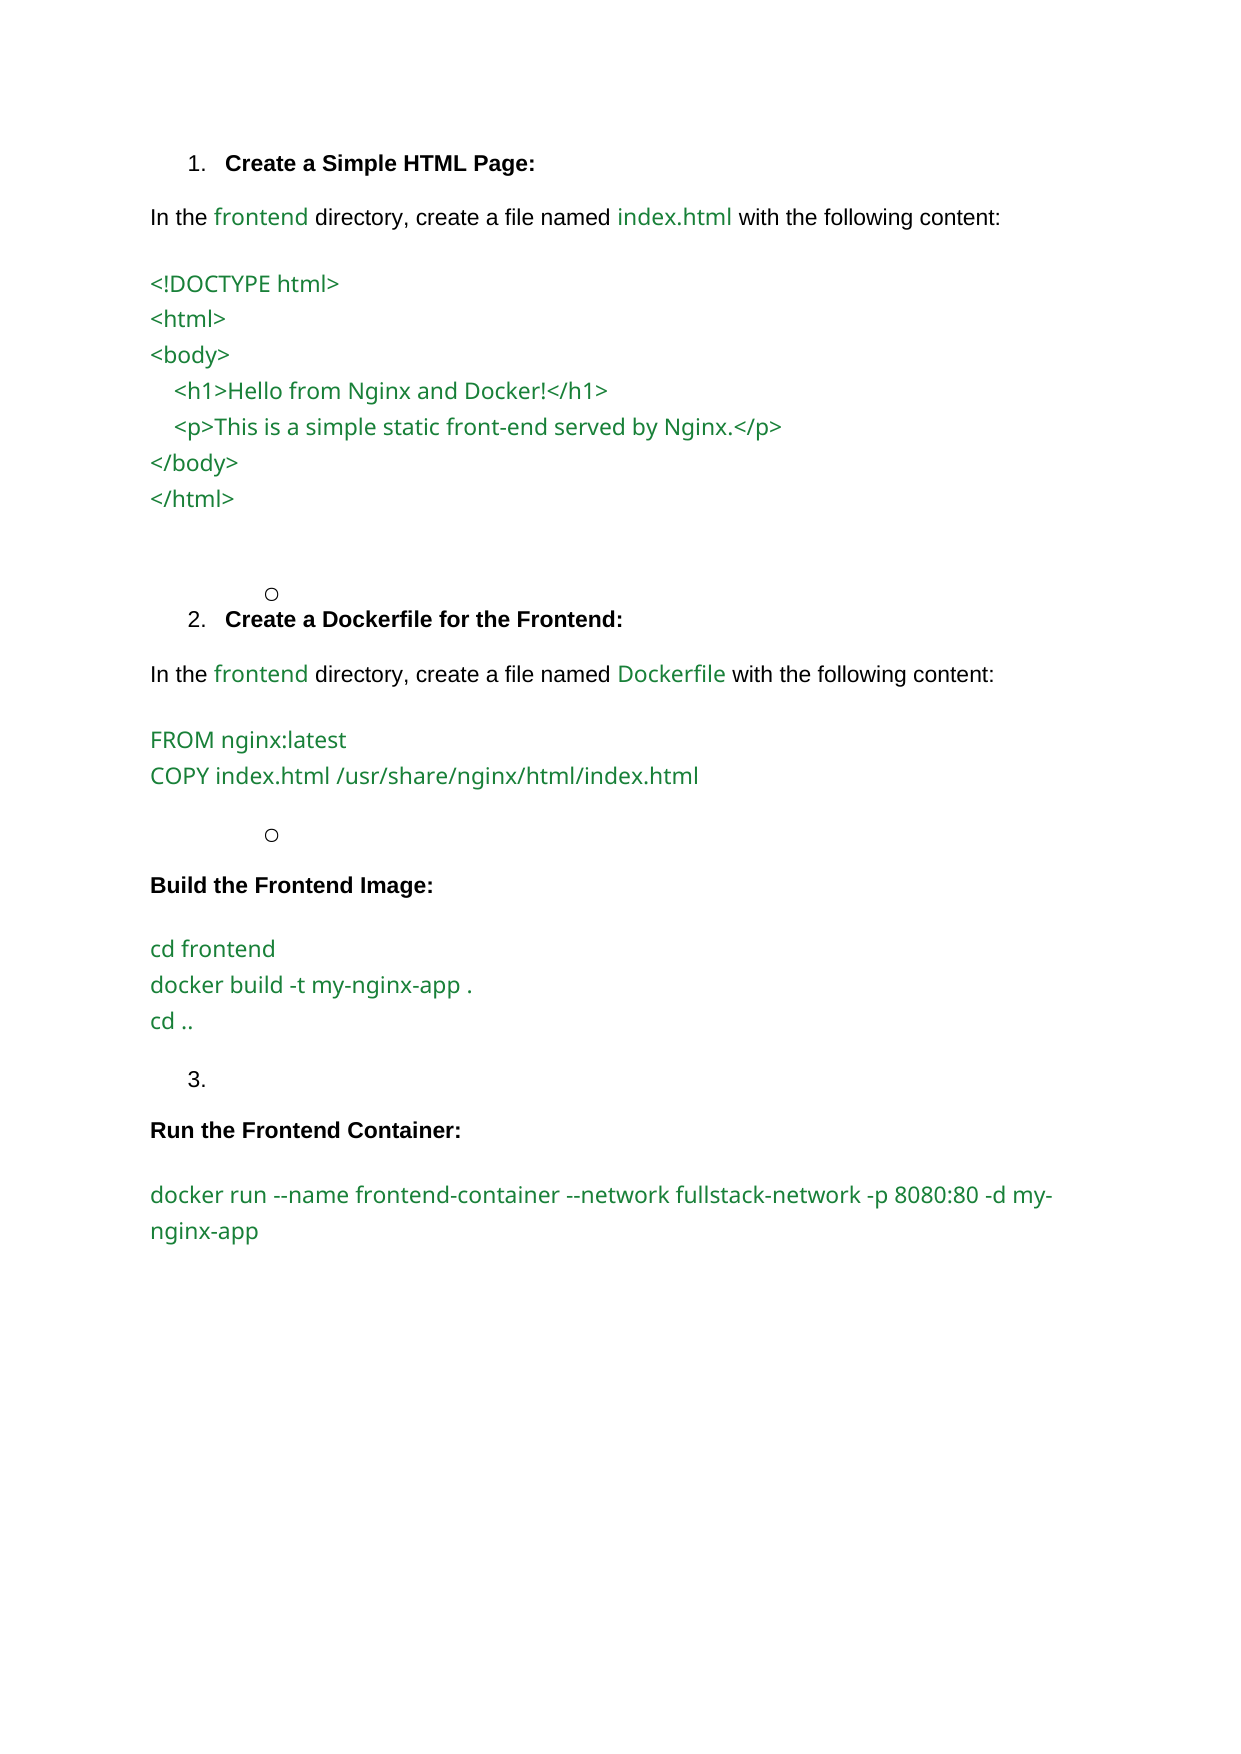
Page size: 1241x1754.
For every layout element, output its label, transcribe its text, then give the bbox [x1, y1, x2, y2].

list Create a Dockerfile for the Frontend: [187, 606, 1090, 633]
text COPY index.html /usr/share/nginx/html/index.html [150, 760, 1090, 791]
text In the frontend directory, create a file named index.html with the following content: <!DOCTYPE html> [150, 201, 1090, 299]
text Build the Frontend Image: cd frontend [150, 872, 1090, 964]
text cd .. [150, 1005, 1090, 1036]
text <p>This is a simple static front-end served by Nginx.</p> [150, 411, 1090, 442]
text Run the Frontend Container: docker run --name frontend-container --network fullstack-network -p 8080:80 -d my-nginx-app [150, 1117, 1090, 1246]
text </html> [150, 483, 1090, 514]
text <body> [150, 339, 1090, 371]
text docker build -t my-nginx-app . [150, 969, 1090, 1001]
text <html> [150, 303, 1090, 335]
text </body> [150, 447, 1090, 478]
text In the frontend directory, create a file named Dockerfile with the following content: FROM nginx:latest [150, 658, 1090, 755]
text <h1>Hello from Nginx and Docker!</h1> [150, 375, 1090, 407]
list Create a Simple HTML Page: [187, 150, 1090, 176]
